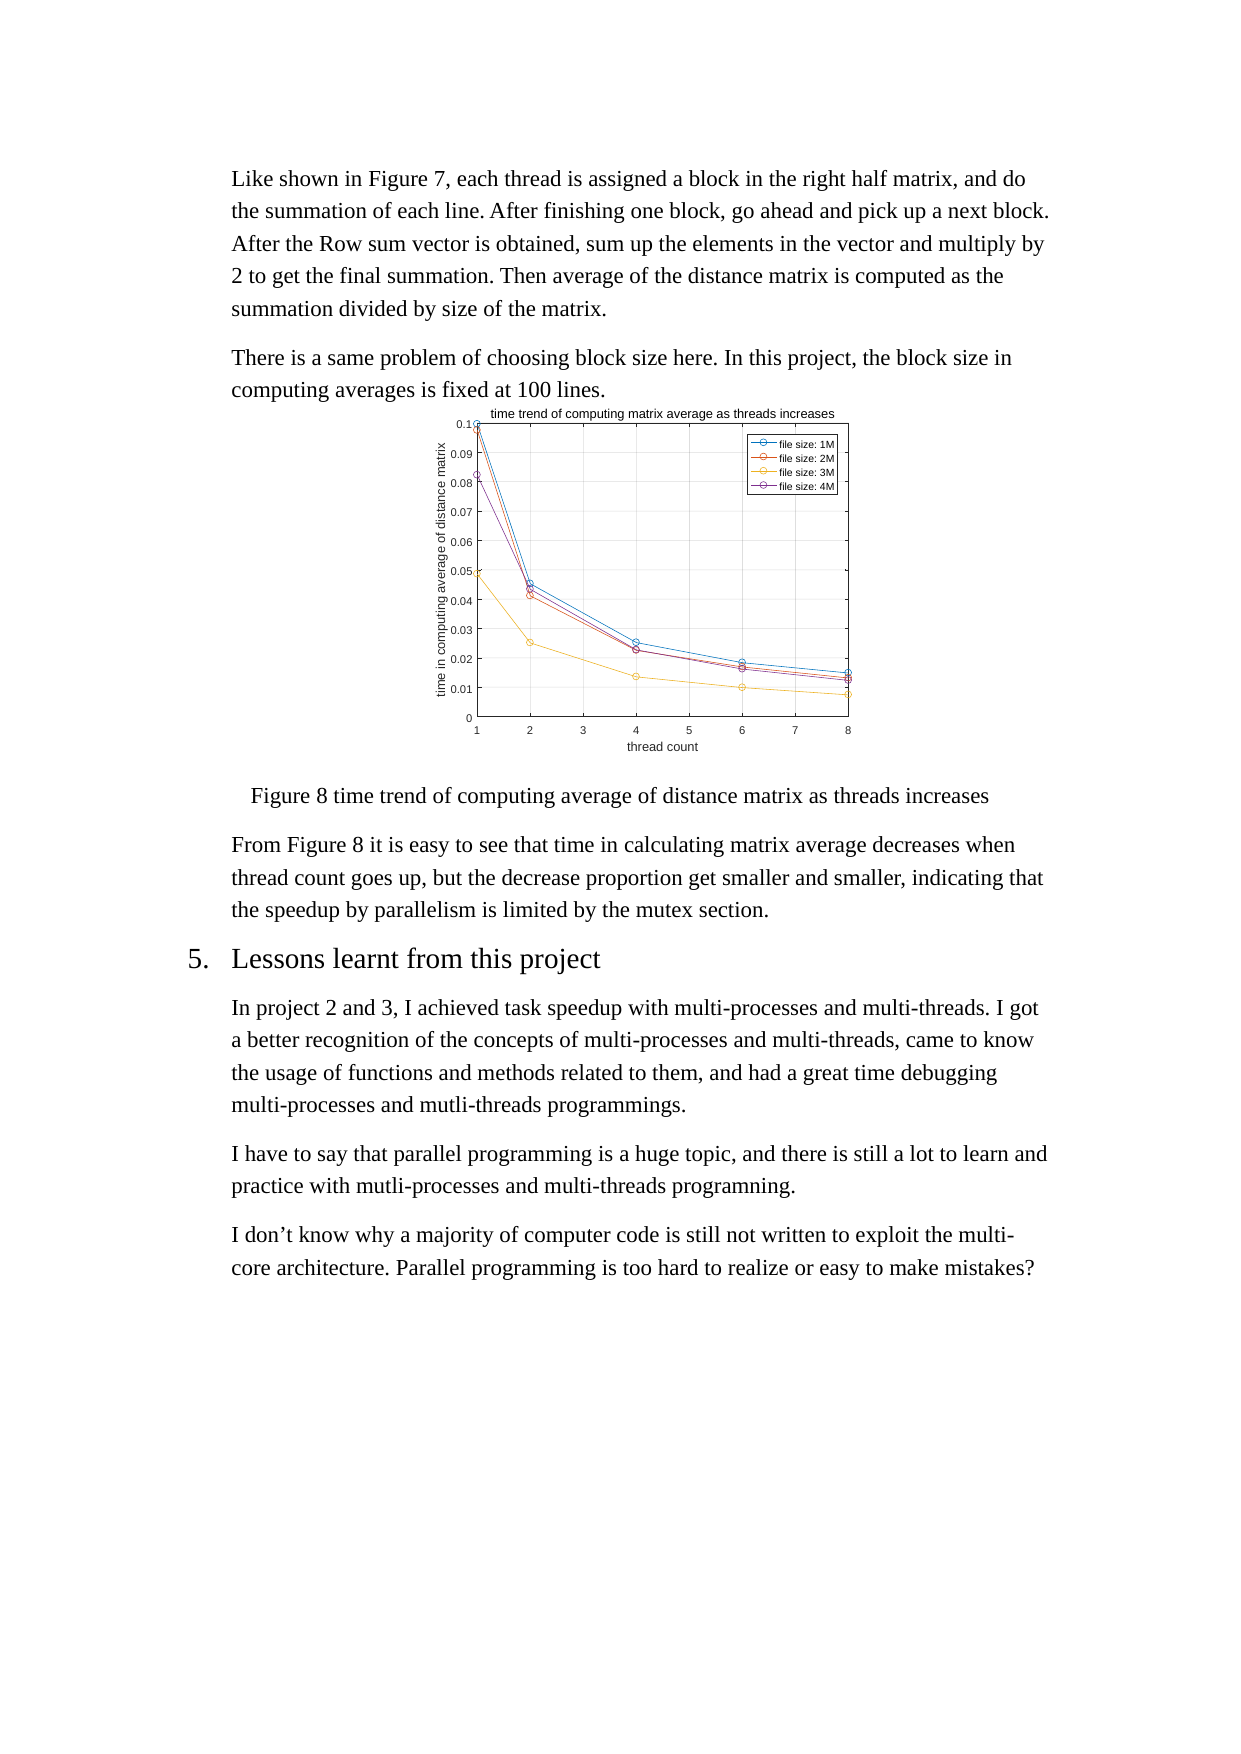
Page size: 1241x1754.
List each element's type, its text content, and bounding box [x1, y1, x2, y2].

list Like shown in Figure 7, each thread is assigned a block in the right half matrix, and do the summation of each line. After finishing one block, go ahead and pick up a next block. After the Row sum vector is obtained, sum up the elements in the vector and multiply by 2 to get the final summation. Then average of the distance matrix is computed as the summation divided by size of the matrix. [231, 162, 1053, 324]
list There is a same problem of choosing block size here. In this project, the block size in computing averages is fixed at 100 lines. [231, 341, 1053, 406]
list From Figure 8 it is easy to see that time in calculating matrix average decreases when thread count goes up, but the decrease proportion get smaller and smaller, indicating that the speedup by parallelism is limited by the mutex section. [231, 828, 1053, 926]
list In project 2 and 3, I achieved task speedup with multi-processes and multi-threads. I got a better recognition of the concepts of multi-processes and multi-threads, came to know the usage of functions and methods related to them, and had a great time debugging multi-processes and mutli-threads programmings. [231, 991, 1053, 1121]
list I have to say that parallel programming is a huge topic, and there is still a lot to learn and practice with mutli-processes and multi-threads programning. [231, 1137, 1053, 1202]
text Figure 8 time trend of computing average of distance matrix as threads increases [187, 779, 1053, 812]
list Lessons learnt from this project [187, 926, 1053, 991]
list I don’t know why a majority of computer code is still not written to exploit the multi-core architecture. Parallel programming is too hard to realize or easy to make mistakes? [231, 1218, 1053, 1283]
